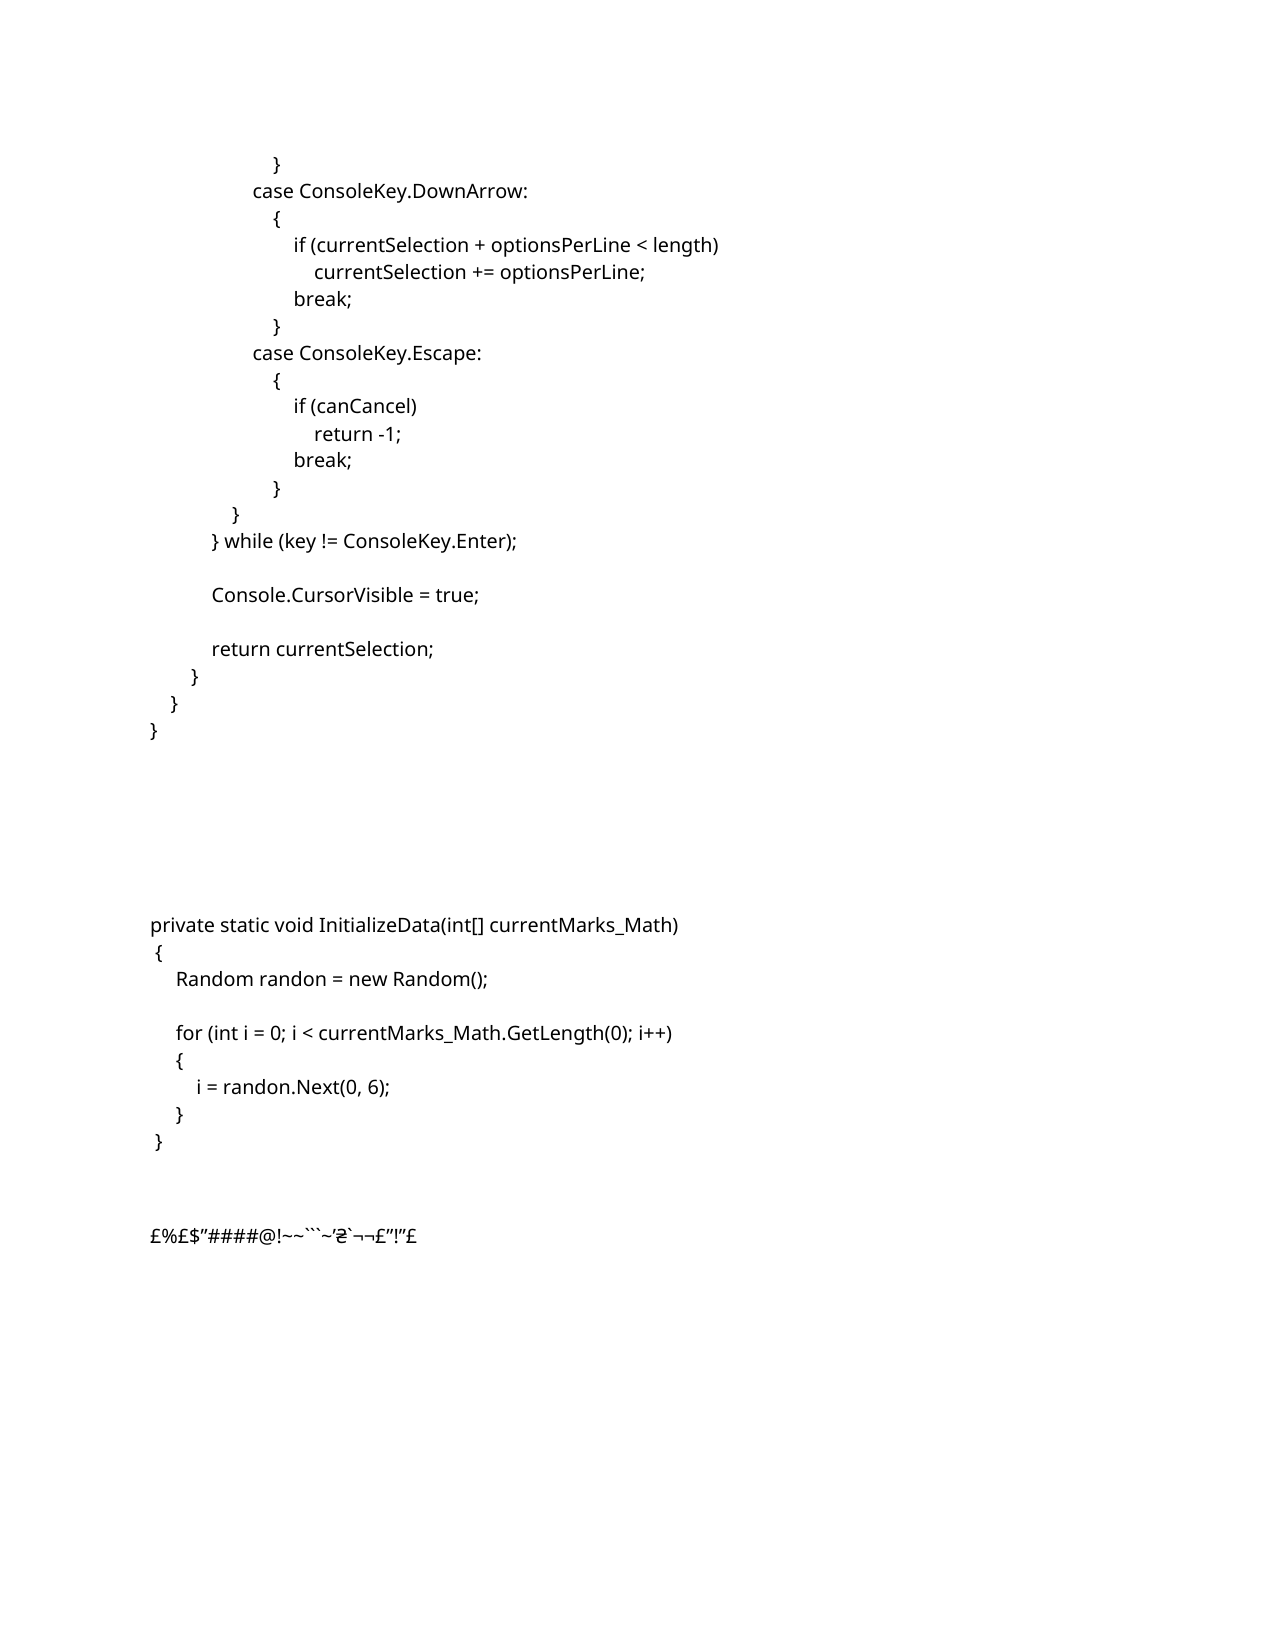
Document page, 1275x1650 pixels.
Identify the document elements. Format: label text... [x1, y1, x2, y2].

text Console.CursorVisible = true; [150, 582, 1125, 609]
text for (int i = 0; i < currentMarks_Math.GetLength(0); i++) [150, 1019, 1125, 1046]
text } [150, 717, 1125, 743]
text } [150, 501, 1125, 528]
text if (currentSelection + optionsPerLine < length) [150, 231, 1125, 258]
text Random randon = new Random(); [150, 965, 1125, 992]
text } [150, 689, 1125, 717]
text break; [150, 447, 1125, 474]
text if (canCancel) [150, 393, 1125, 420]
text { [150, 204, 1125, 231]
text } [150, 663, 1125, 689]
text } while (key != ConsoleKey.Enter); [150, 528, 1125, 555]
text } [150, 1127, 1125, 1154]
text } [150, 312, 1125, 339]
text case ConsoleKey.Escape: [150, 339, 1125, 366]
text { [150, 366, 1125, 393]
text £%£$”####@!~~```~’₴`¬¬£”!”£ [150, 1222, 1125, 1249]
text private static void InitializeData(int[] currentMarks_Math) [150, 911, 1125, 938]
text currentSelection += optionsPerLine; [150, 258, 1125, 285]
text } [150, 1100, 1125, 1127]
text i = randon.Next(0, 6); [150, 1073, 1125, 1100]
text } [150, 150, 1125, 177]
text return -1; [150, 420, 1125, 447]
text } [150, 474, 1125, 501]
text { [150, 1046, 1125, 1073]
text { [150, 938, 1125, 965]
text return currentSelection; [150, 636, 1125, 663]
text case ConsoleKey.DownArrow: [150, 177, 1125, 204]
text break; [150, 285, 1125, 312]
